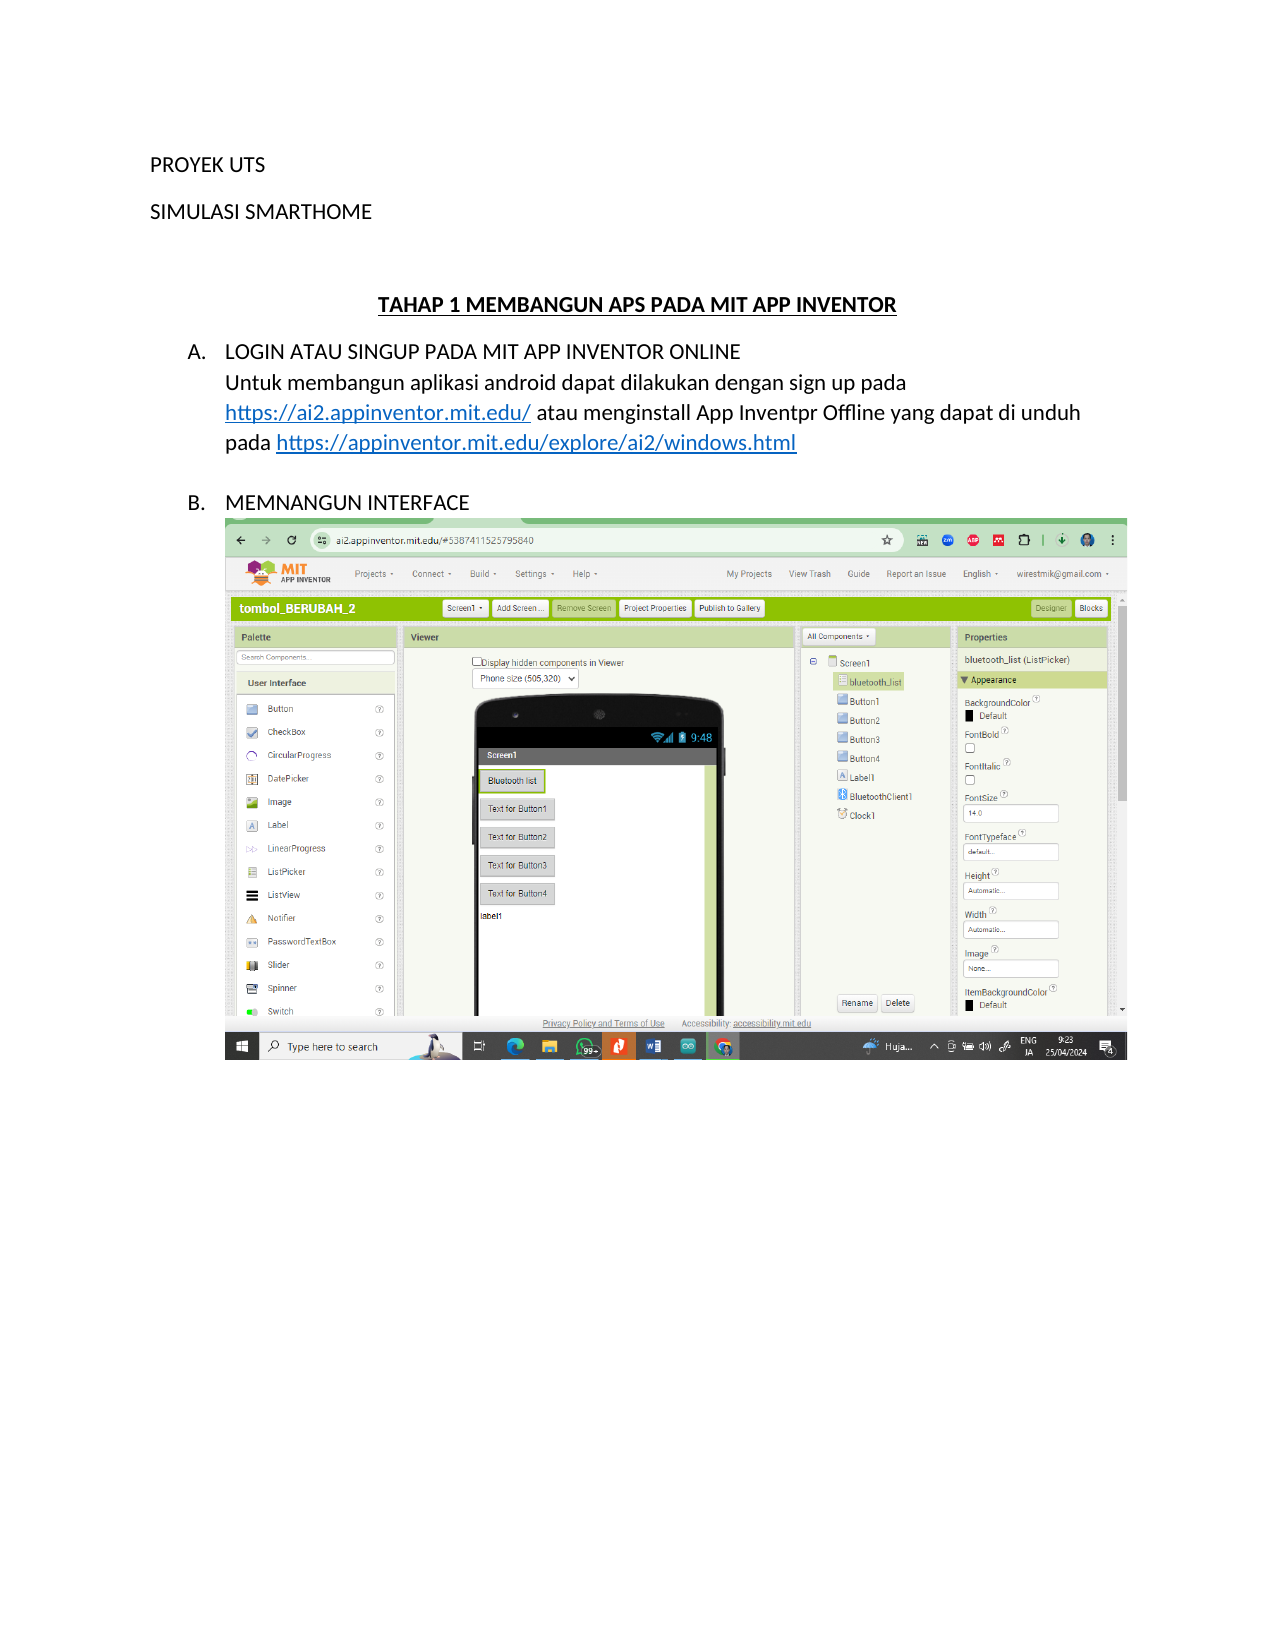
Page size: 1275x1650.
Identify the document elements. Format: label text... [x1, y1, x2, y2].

text PROYEK UTS [150, 150, 1125, 178]
list Untuk membangun aplikasi android dapat dilakukan dengan sign up pada https://ai2.appinventor.mit.edu/ atau menginstall App Inventpr Offline yang dapat di unduh pada https://appinventor.mit.edu/explore/ai2/windows.html [225, 368, 1125, 456]
list MEMNANGUN INTERFACE [187, 488, 1125, 517]
picture [225, 518, 1128, 1060]
text TAHAP 1 MEMBANGUN APS PADA MIT APP INVENTOR [150, 291, 1125, 319]
text SIMULASI SMARTHOME [150, 197, 1125, 225]
list LOGIN ATAU SINGUP PADA MIT APP INVENTOR ONLINE [187, 337, 1125, 366]
